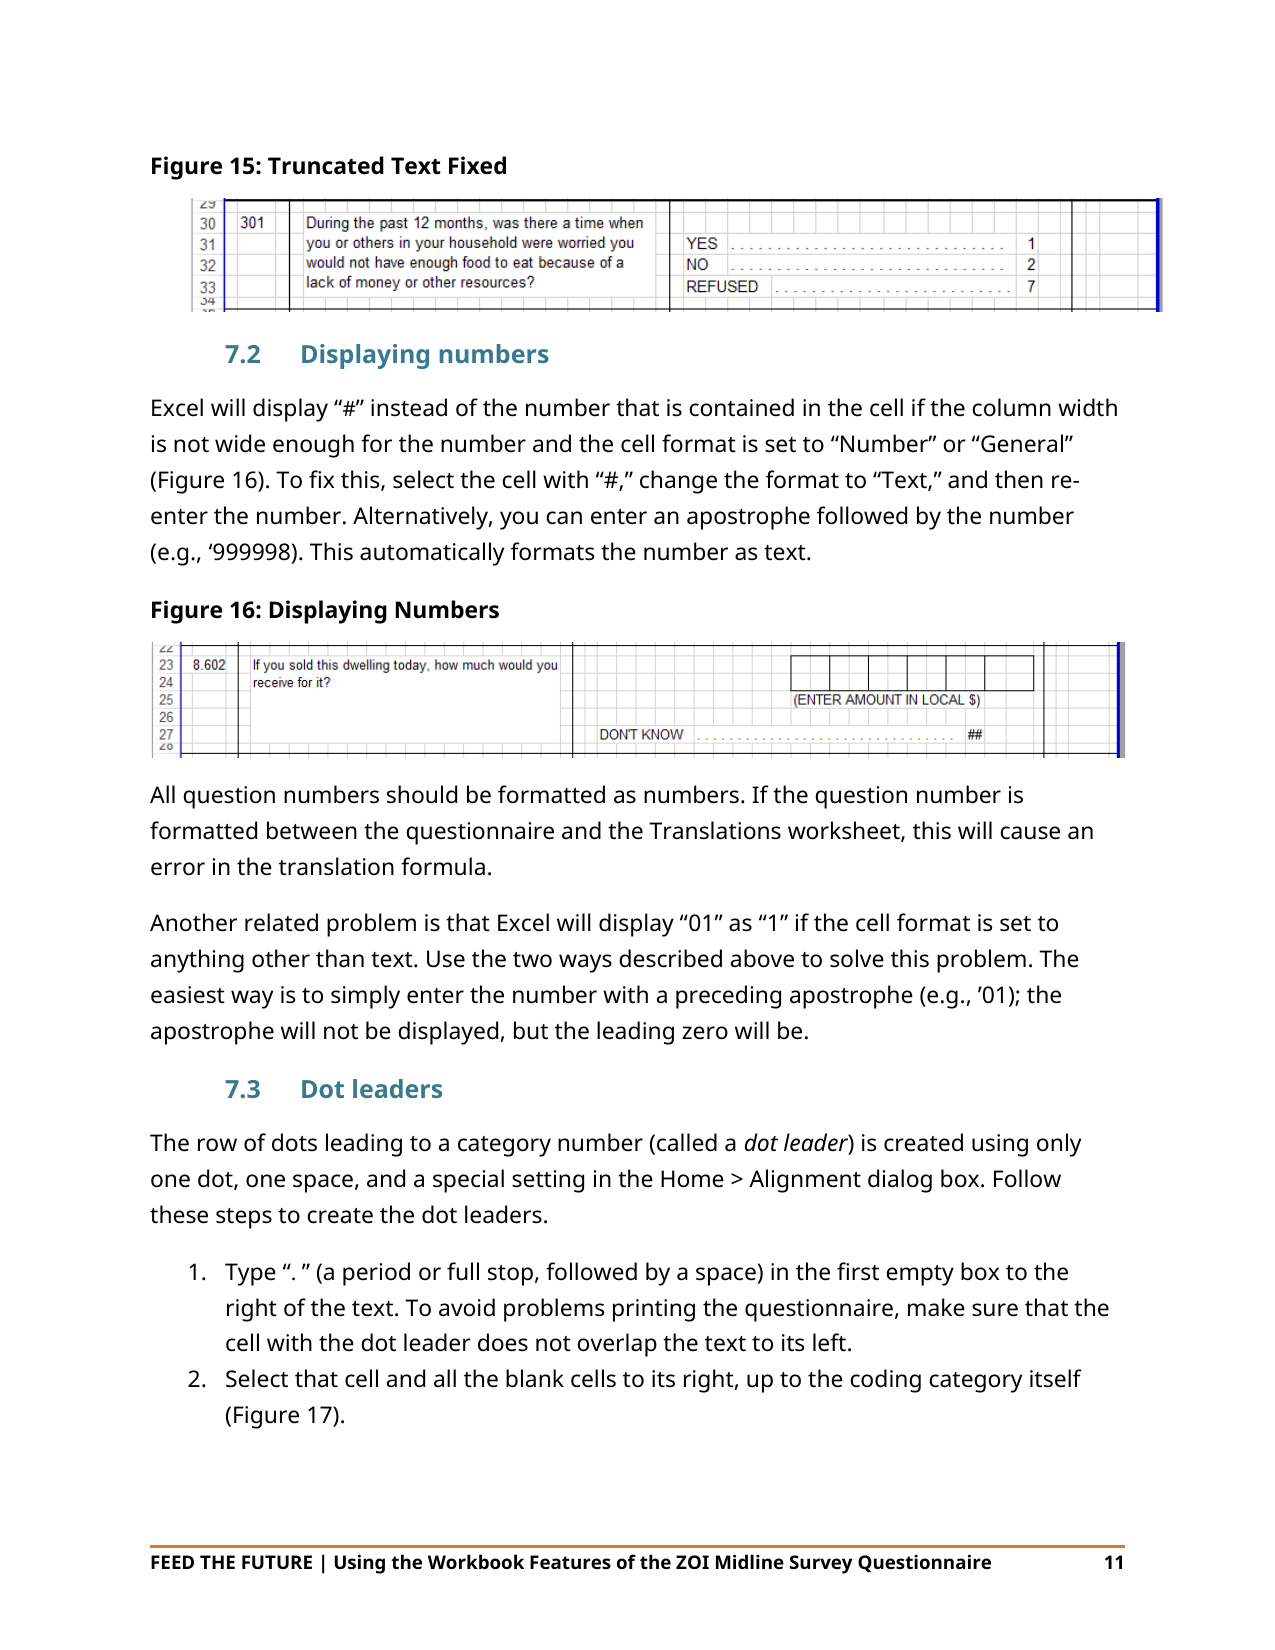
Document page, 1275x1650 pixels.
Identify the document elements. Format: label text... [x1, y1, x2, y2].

picture [187, 198, 1163, 312]
title Figure 15: Truncated Text Fixed [150, 150, 1125, 181]
title Figure 16: Displaying Numbers [150, 594, 1125, 626]
text The row of dots leading to a category number (called a dot leader) is created using only one dot, one space, and a special setting in the Home > Alignment dialog box. Follow these steps to create the dot leaders. [150, 1127, 1125, 1230]
text Another related problem is that Excel will display “01” as “1” if the cell format is set to anything other than text. Use the two ways described above to solve this problem. The easiest way is to simply enter the number with a preceding apostrophe (e.g., ’01); the apostrophe will not be displayed, but the leading zero will be. [150, 907, 1125, 1046]
list Type “. ” (a period or full stop, followed by a space) in the first empty box to the right of the text. To avoid problems printing the questionnaire, make sure that the cell with the dot leader does not overlap the text to its left. [187, 1256, 1125, 1359]
text Excel will display “#” instead of the number that is contained in the cell if the column width is not wide enough for the number and the cell format is set to “Number” or “General” (Figure 16). To fix this, select the cell with “#,” change the format to “Text,” and then re-enter the number. Alternatively, you can enter an apostrophe followed by the number (e.g., ‘999998). This automatically formats the number as text. [150, 392, 1125, 567]
picture [150, 642, 1125, 758]
text All question numbers should be formatted as numbers. If the question number is formatted between the questionnaire and the Translations worksheet, this will cause an error in the translation formula. [150, 779, 1125, 882]
subtitle 7.3 Dot leaders [225, 1072, 1125, 1106]
list Select that cell and all the blank cells to its right, up to the coding category itself (Figure 17). [187, 1363, 1125, 1431]
subtitle 7.2 Displaying numbers [225, 337, 1125, 371]
